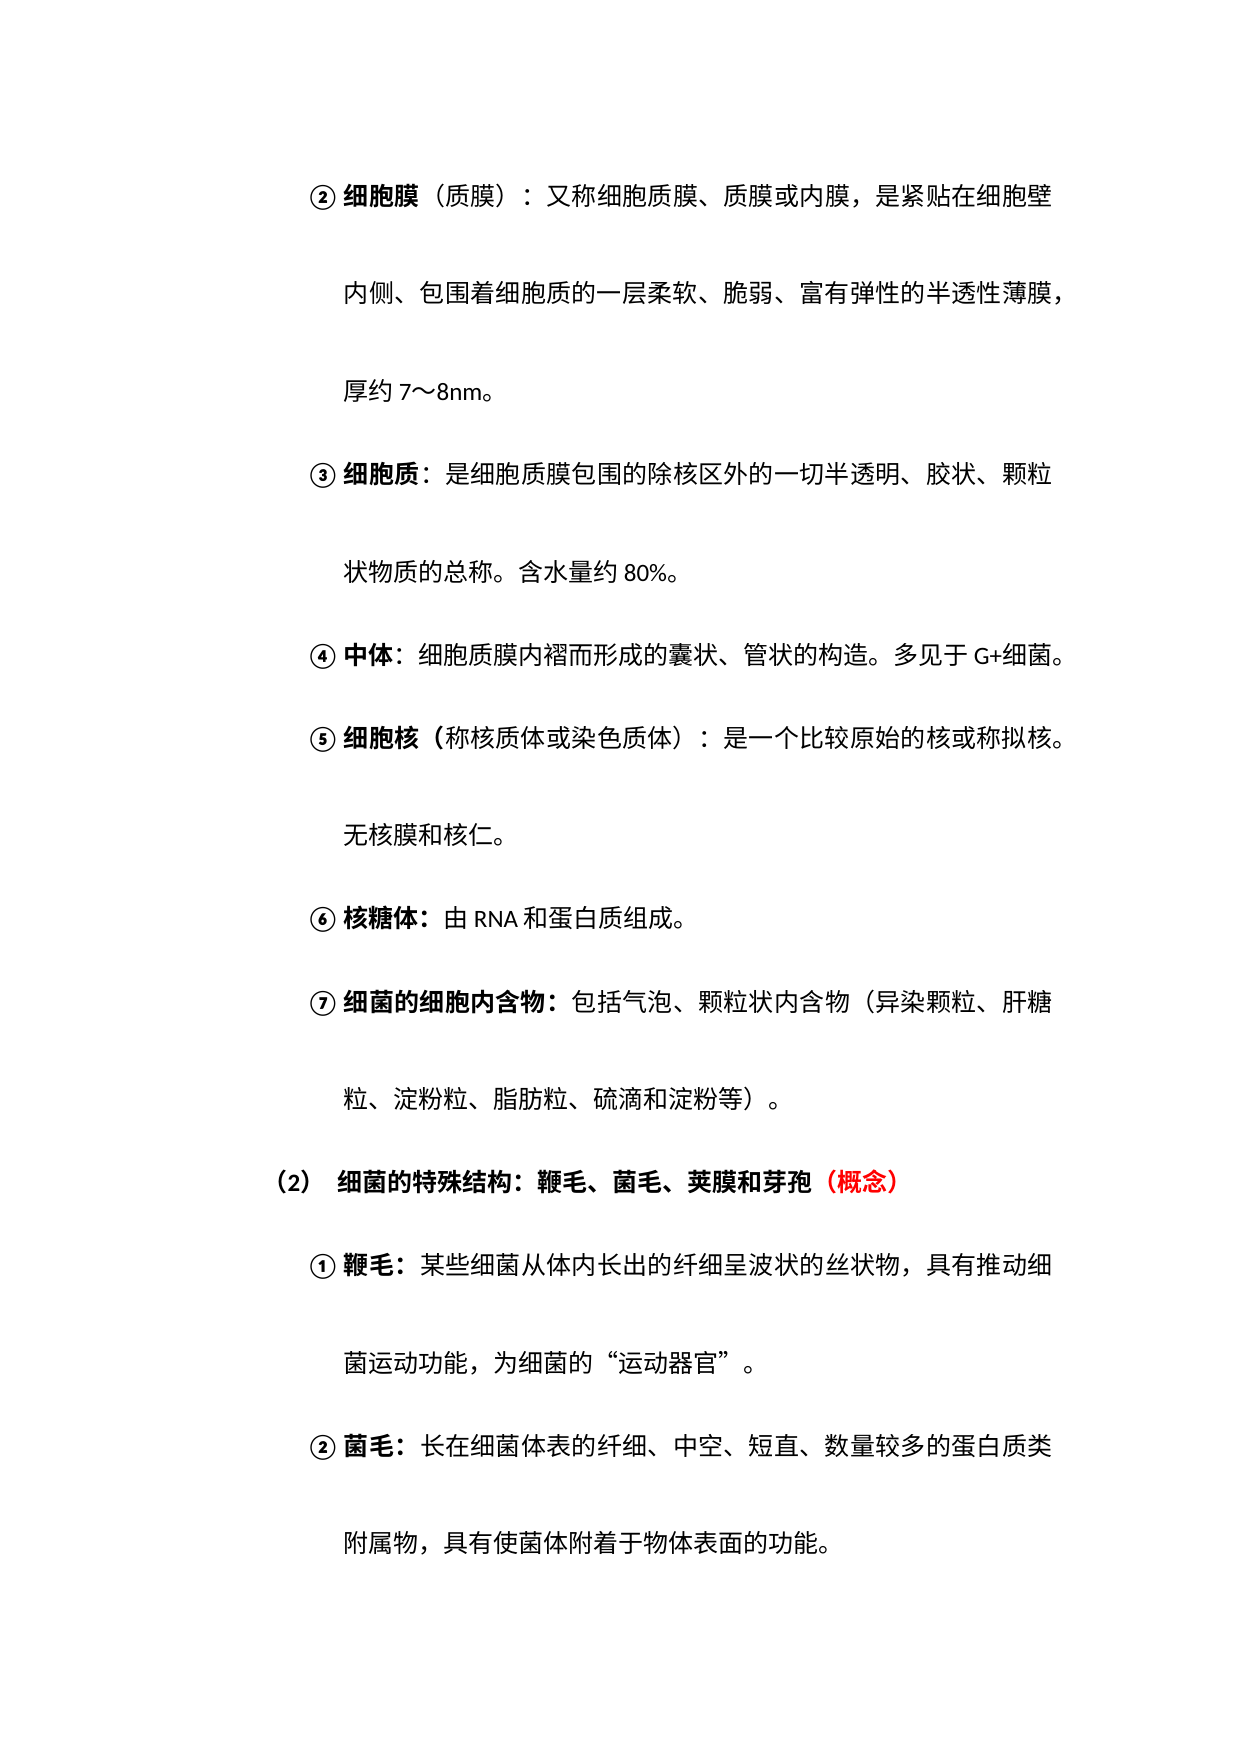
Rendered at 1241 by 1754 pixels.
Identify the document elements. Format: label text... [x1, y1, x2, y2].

list 鞭毛：某些细菌从体内长出的纤细呈波状的丝状物，具有推动细菌运动功能，为细菌的“运动器官”。 [306, 1231, 1053, 1394]
list 细胞质：是细胞质膜包围的除核区外的一切半透明、胶状、颗粒状物质的总称。含水量约80%。 [306, 440, 1053, 603]
list 细胞膜（质膜）：又称细胞质膜、质膜或内膜，是紧贴在细胞壁内侧、包围着细胞质的一层柔软、脆弱、富有弹性的半透性薄膜，厚约7～8nm。 [306, 162, 1053, 422]
list 细胞核（称核质体或染色质体）：是一个比较原始的核或称拟核。无核膜和核仁。 [306, 704, 1053, 866]
list 细菌的细胞内含物：包括气泡、颗粒状内含物（异染颗粒、肝糖粒、淀粉粒、脂肪粒、硫滴和淀粉等）。 [306, 968, 1053, 1130]
list 中体：细胞质膜内褶而形成的囊状、管状的构造。多见于G+细菌。 [306, 621, 1053, 686]
list 菌毛：长在细菌体表的纤细、中空、短直、数量较多的蛋白质类附属物，具有使菌体附着于物体表面的功能。 [306, 1412, 1053, 1574]
list 细菌的特殊结构：鞭毛、菌毛、荚膜和芽孢（概念） [262, 1148, 1053, 1213]
list 核糖体：由RNA和蛋白质组成。 [306, 884, 1053, 949]
